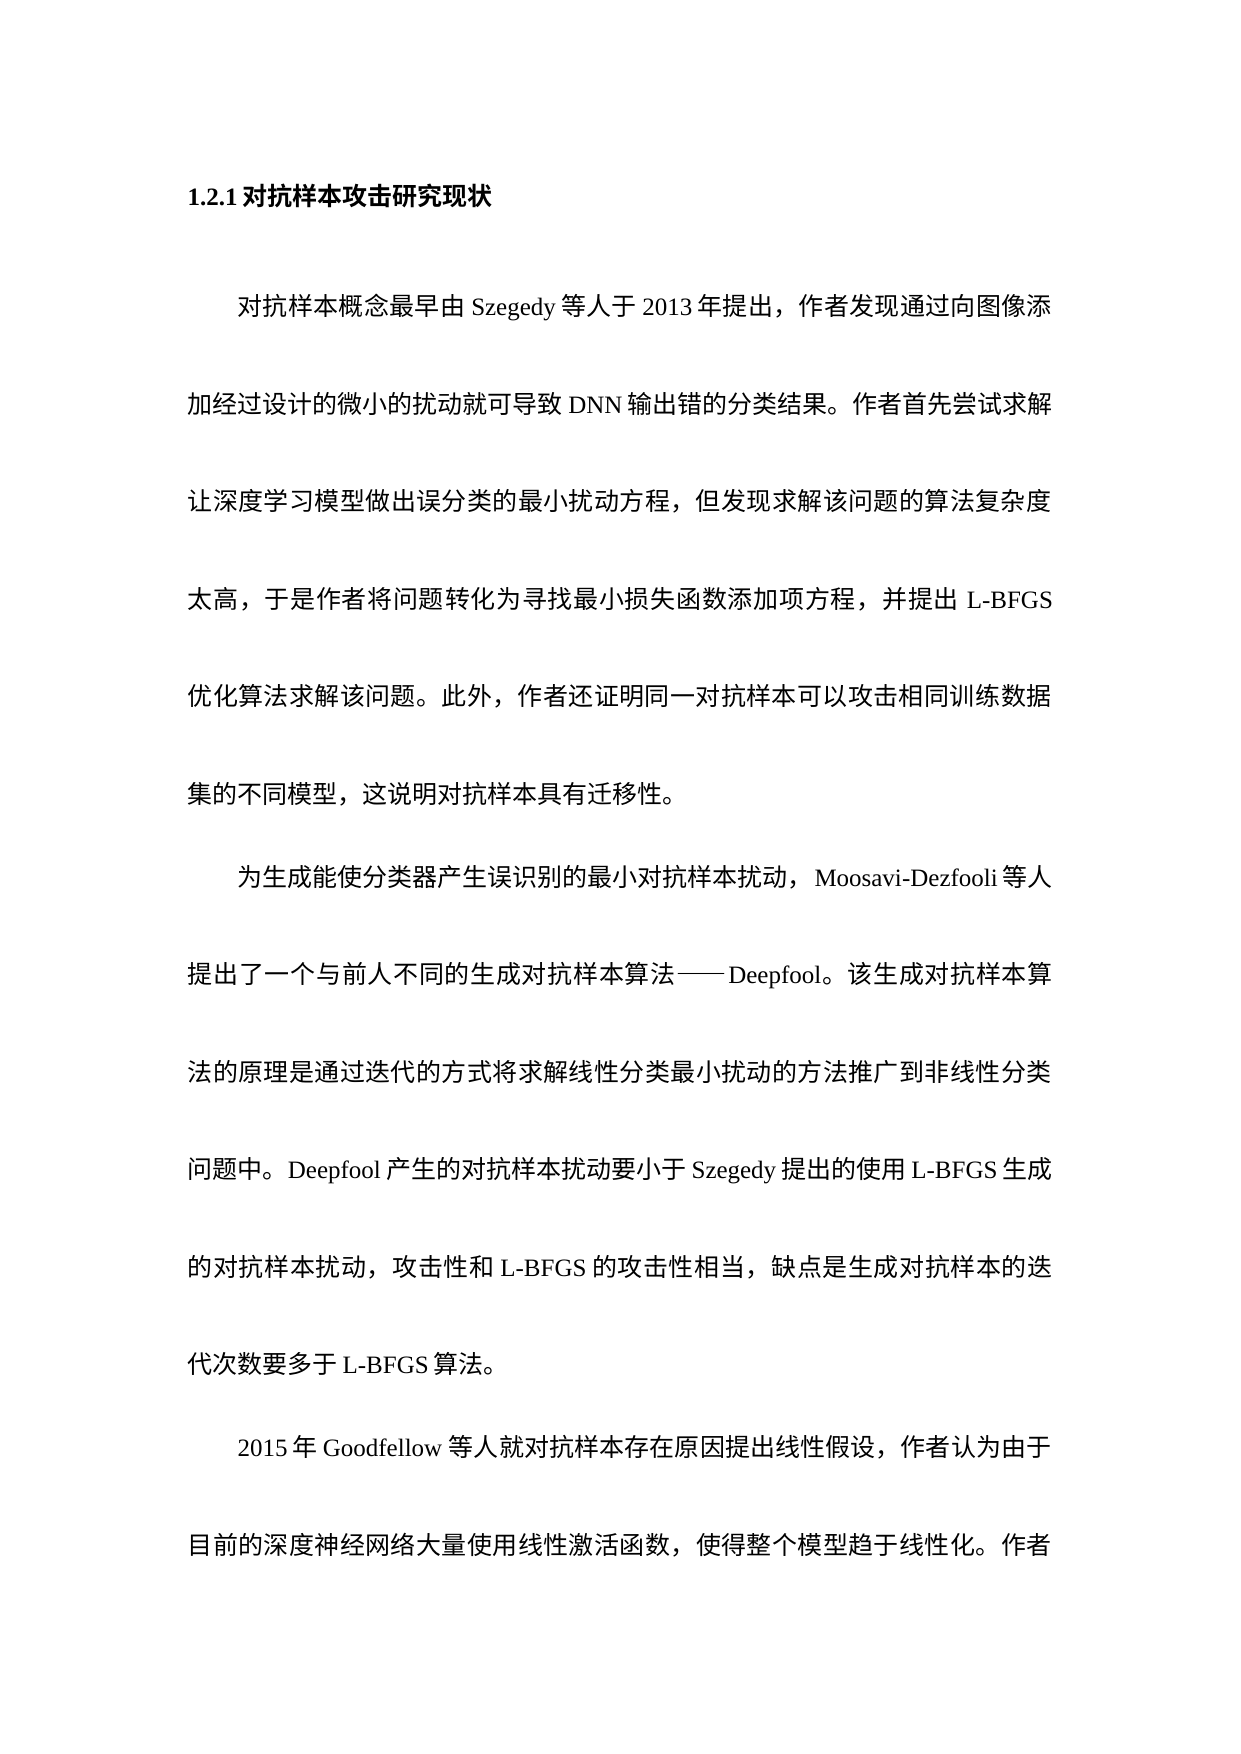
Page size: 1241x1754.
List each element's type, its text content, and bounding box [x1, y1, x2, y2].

text 对抗样本概念最早由Szegedy等人于2013年提出，作者发现通过向图像添加经过设计的微小的扰动就可导致DNN输出错的分类结果。作者首先尝试求解让深度学习模型做出误分类的最小扰动方程，但发现求解该问题的算法复杂度太高，于是作者将问题转化为寻找最小损失函数添加项方程，并提出L-BFGS优化算法求解该问题。此外，作者还证明同一对抗样本可以攻击相同训练数据集的不同模型，这说明对抗样本具有迁移性。 [187, 272, 1053, 825]
subtitle 1.2.1对抗样本攻击研究现状 [187, 162, 1053, 227]
